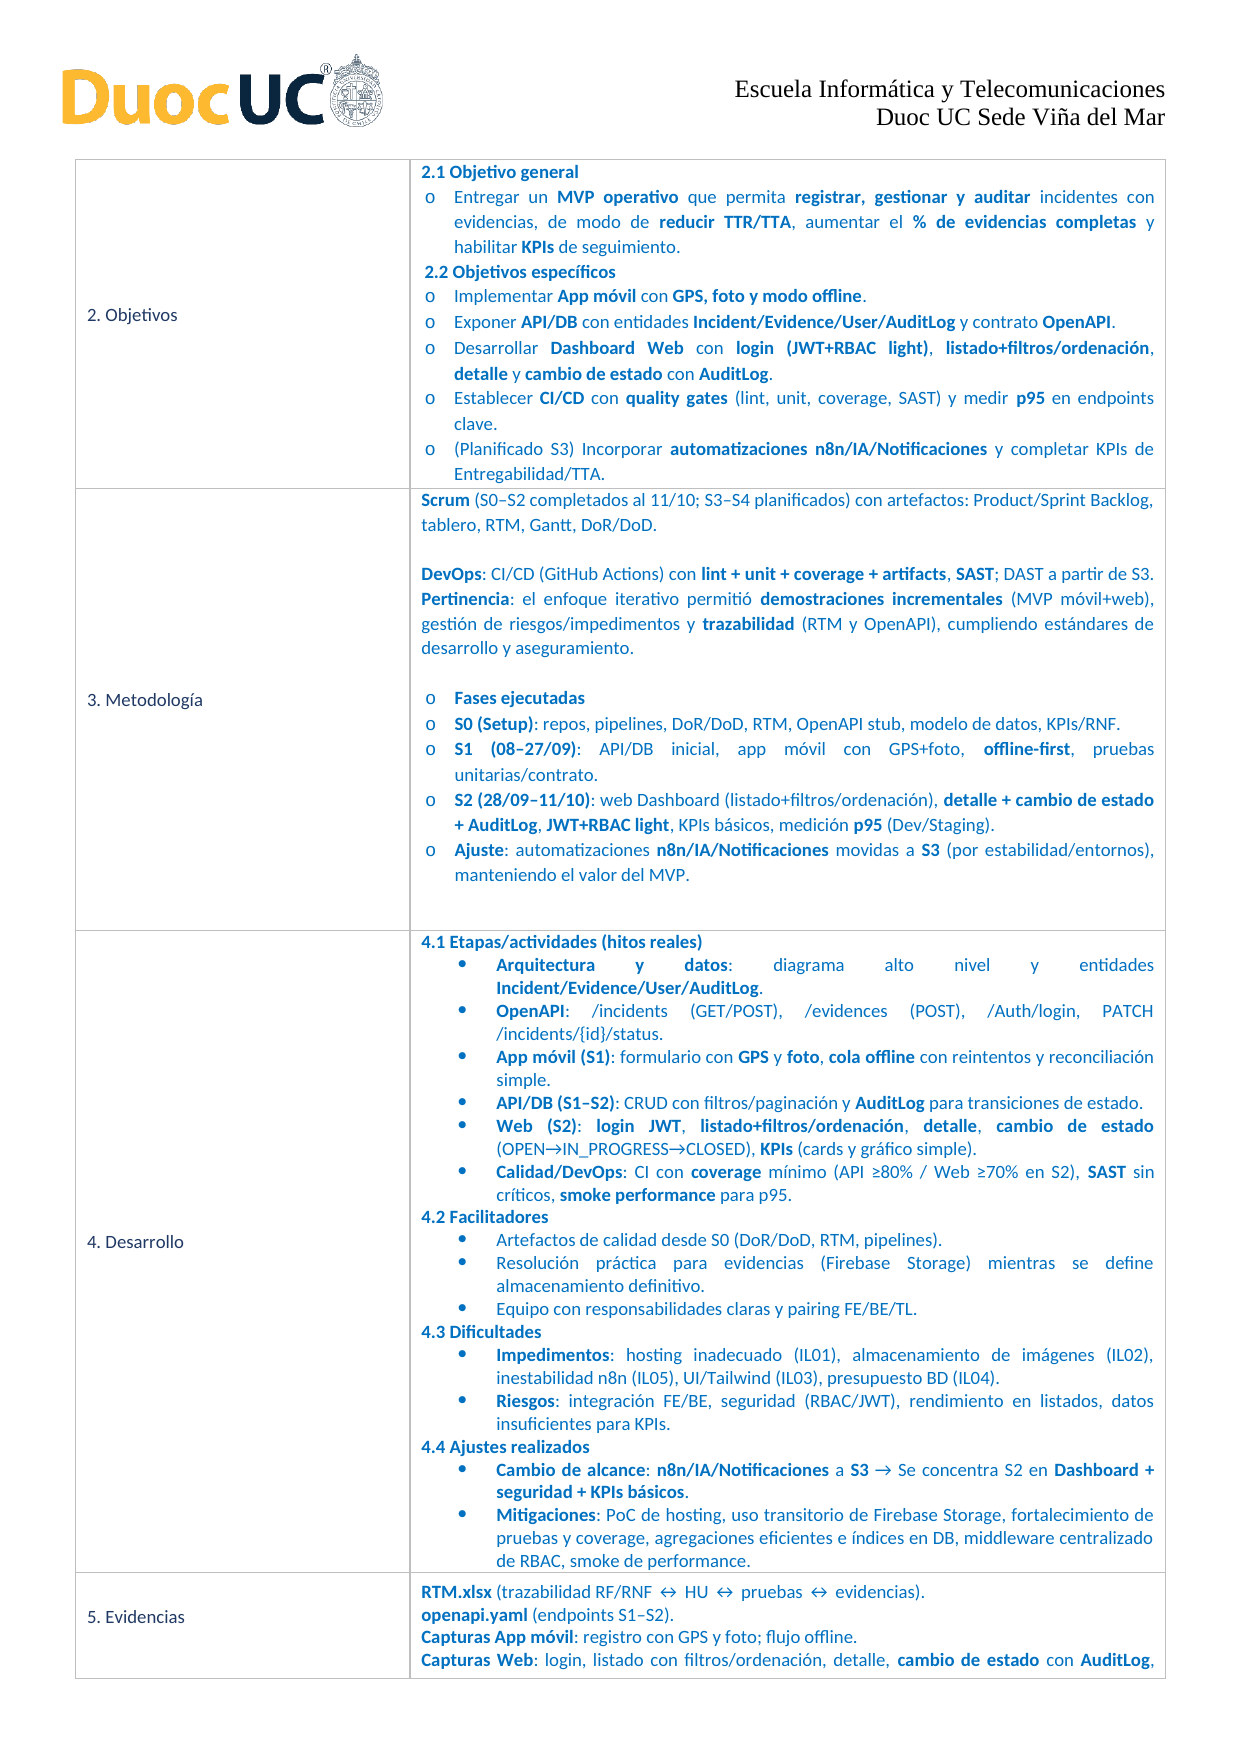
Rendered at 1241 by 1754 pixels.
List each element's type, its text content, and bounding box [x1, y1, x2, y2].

table_cell 4.1 Etapas/actividades (hitos reales) Arquitectura y datos: diagrama alto nivel y entidades Incident/Evidence/User/AuditLog. OpenAPI: /incidents (GET/POST), /evidences (POST), /Auth/login, PATCH /incidents/{id}/status. App móvil (S1): formulario con GPS y foto, cola offline con reintentos y reconciliación simple. API/DB (S1–S2): CRUD con filtros/paginación y AuditLog para transiciones de estado. Web (S2): login JWT, listado+filtros/ordenación, detalle, cambio de estado (OPEN→IN_PROGRESS→CLOSED), KPIs (cards y gráfico simple). Calidad/DevOps: CI con coverage mínimo (API ≥80% / Web ≥70% en S2), SAST sin críticos, smoke performance para p95. 4.2 Facilitadores Artefactos de calidad desde S0 (DoR/DoD, RTM, pipelines). Resolución práctica para evidencias (Firebase Storage) mientras se define almacenamiento definitivo. Equipo con responsabilidades claras y pairing FE/BE/TL. 4.3 Dificultades Impedimentos: hosting inadecuado (IL01), almacenamiento de imágenes (IL02), inestabilidad n8n (IL05), UI/Tailwind (IL03), presupuesto BD (IL04). Riesgos: integración FE/BE, seguridad (RBAC/JWT), rendimiento en listados, datos insuficientes para KPIs. 4.4 Ajustes realizados Cambio de alcance: n8n/IA/Notificaciones a S3 → Se concentra S2 en Dashboard + seguridad + KPIs básicos. Mitigaciones: PoC de hosting, uso transitorio de Firebase Storage, fortalecimiento de pruebas y coverage, agregaciones eficientes e índices en DB, middleware centralizado de RBAC, smoke de performance. [411, 931, 1165, 1572]
picture [62, 54, 383, 127]
table_cell 2. Objetivos [76, 160, 409, 487]
table_cell 2.1 Objetivo general Entregar un MVP operativo que permita registrar, gestionar y auditar incidentes con evidencias, de modo de reducir TTR/TTA, aumentar el % de evidencias completas y habilitar KPIs de seguimiento. 2.2 Objetivos específicos Implementar App móvil con GPS, foto y modo offline. Exponer API/DB con entidades Incident/Evidence/User/AuditLog y contrato OpenAPI. Desarrollar Dashboard Web con login (JWT+RBAC light), listado+filtros/ordenación, detalle y cambio de estado con AuditLog. Establecer CI/CD con quality gates (lint, unit, coverage, SAST) y medir p95 en endpoints clave. (Planificado S3) Incorporar automatizaciones n8n/IA/Notificaciones y completar KPIs de Entregabilidad/TTA. [411, 160, 1165, 487]
table_cell Scrum (S0–S2 completados al 11/10; S3–S4 planificados) con artefactos: Product/Sprint Backlog, tablero, RTM, Gantt, DoR/DoD. DevOps: CI/CD (GitHub Actions) con lint + unit + coverage + artifacts, SAST; DAST a partir de S3. Pertinencia: el enfoque iterativo permitió demostraciones incrementales (MVP móvil+web), gestión de riesgos/impedimentos y trazabilidad (RTM y OpenAPI), cumpliendo estándares de desarrollo y aseguramiento. Fases ejecutadas S0 (Setup): repos, pipelines, DoR/DoD, RTM, OpenAPI stub, modelo de datos, KPIs/RNF. S1 (08–27/09): API/DB inicial, app móvil con GPS+foto, offline-first, pruebas unitarias/contrato. S2 (28/09–11/10): web Dashboard (listado+filtros/ordenación), detalle + cambio de estado + AuditLog, JWT+RBAC light, KPIs básicos, medición p95 (Dev/Staging). Ajuste: automatizaciones n8n/IA/Notificaciones movidas a S3 (por estabilidad/entornos), manteniendo el valor del MVP. [411, 489, 1165, 929]
table_cell 3. Metodología [76, 489, 409, 929]
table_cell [411, 1573, 1165, 1678]
table_cell 5. Evidencias [76, 1573, 409, 1678]
table_cell 4. Desarrollo [76, 931, 409, 1572]
